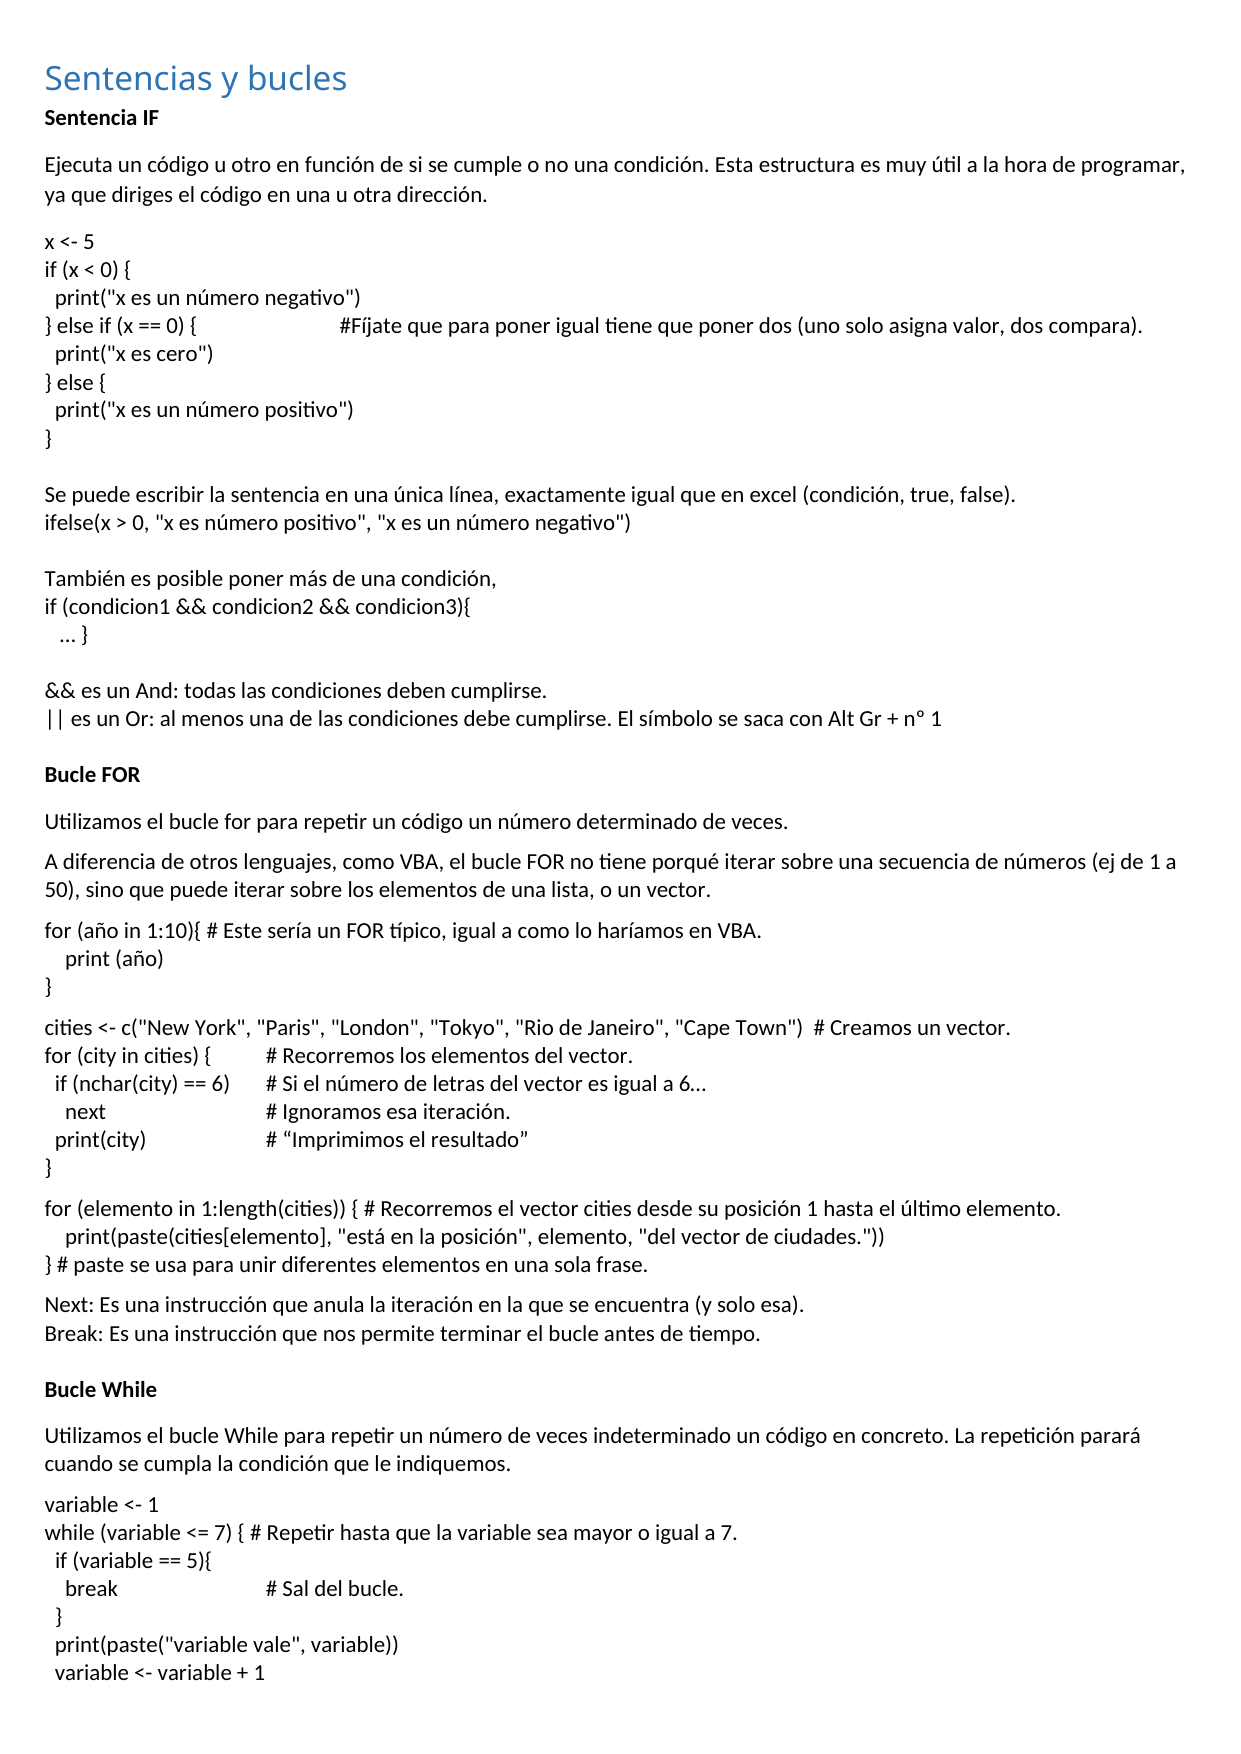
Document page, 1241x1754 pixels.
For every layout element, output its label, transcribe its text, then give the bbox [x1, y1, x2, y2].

text } else if (x == 0) { #Fíjate que para poner igual tiene que poner dos (uno solo asigna valor, dos compara). [44, 312, 1196, 339]
text } [44, 1153, 1196, 1181]
text print(city) # “Imprimimos el resultado” [44, 1125, 1196, 1153]
text A diferencia de otros lenguajes, como VBA, el bucle FOR no tiene porqué iterar sobre una secuencia de números (ej de 1 a 50), sino que puede iterar sobre los elementos de una lista, o un vector. [44, 847, 1196, 903]
text print("x es cero") [44, 339, 1196, 368]
text print(paste("variable vale", variable)) [44, 1630, 1196, 1658]
text ifelse(x > 0, "x es número positivo", "x es un número negativo") [44, 508, 1196, 536]
text Bucle While [44, 1375, 1196, 1403]
text while (variable <= 7) { # Repetir hasta que la variable sea mayor o igual a 7. [44, 1518, 1196, 1546]
text && es un And: todas las condiciones deben cumplirse. [44, 676, 1196, 704]
text cities <- c("New York", "Paris", "London", "Tokyo", "Rio de Janeiro", "Cape Town") # Creamos un vector. [44, 1013, 1196, 1041]
text Bucle FOR [44, 760, 1196, 788]
text print(paste(cities[elemento], "está en la posición", elemento, "del vector de ciudades.")) [44, 1222, 1196, 1250]
text if (condicion1 && condicion2 && condicion3){ [44, 592, 1196, 620]
text variable <- 1 [44, 1490, 1196, 1518]
text || es un Or: al menos una de las condiciones debe cumplirse. El símbolo se saca con Alt Gr + nº 1 [44, 704, 1196, 732]
text Break: Es una instrucción que nos permite terminar el bucle antes de tiempo. [44, 1319, 1196, 1347]
text variable <- variable + 1 [44, 1658, 1196, 1686]
text if (nchar(city) == 6) # Si el número de letras del vector es igual a 6… [44, 1069, 1196, 1097]
text if (x < 0) { [44, 256, 1196, 283]
text Utilizamos el bucle While para repetir un número de veces indeterminado un código en concreto. La repetición parará cuando se cumpla la condición que le indiquemos. [44, 1422, 1196, 1478]
subtitle Sentencias y bucles [44, 54, 1196, 100]
text También es posible poner más de una condición, [44, 564, 1196, 592]
text print (año) [44, 944, 1196, 972]
text for (elemento in 1:length(cities)) { # Recorremos el vector cities desde su posición 1 hasta el último elemento. [44, 1194, 1196, 1222]
text break # Sal del bucle. [44, 1574, 1196, 1602]
text Se puede escribir la sentencia en una única línea, exactamente igual que en excel (condición, true, false). [44, 480, 1196, 508]
text … } [44, 620, 1196, 648]
text next # Ignoramos esa iteración. [44, 1097, 1196, 1125]
text } [44, 972, 1196, 1000]
text print("x es un número positivo") [44, 396, 1196, 424]
text Sentencia IF [44, 103, 1196, 132]
text for (city in cities) { # Recorremos los elementos del vector. [44, 1041, 1196, 1069]
text if (variable == 5){ [44, 1546, 1196, 1574]
text } # paste se usa para unir diferentes elementos en una sola frase. [44, 1250, 1196, 1278]
text for (año in 1:10){ # Este sería un FOR típico, igual a como lo haríamos en VBA. [44, 916, 1196, 944]
list Ejecuta un código u otro en función de si se cumple o no una condición. Esta estructura es muy útil a la hora de programar, ya que diriges el código en una u otra dirección. [44, 150, 1196, 209]
text Utilizamos el bucle for para repetir un código un número determinado de veces. [44, 807, 1196, 835]
text } [44, 1602, 1196, 1630]
text } else { [44, 368, 1196, 396]
text print("x es un número negativo") [44, 283, 1196, 312]
text x <- 5 [44, 227, 1196, 256]
text } [44, 424, 1196, 452]
text Next: Es una instrucción que anula la iteración en la que se encuentra (y solo esa). [44, 1291, 1196, 1319]
